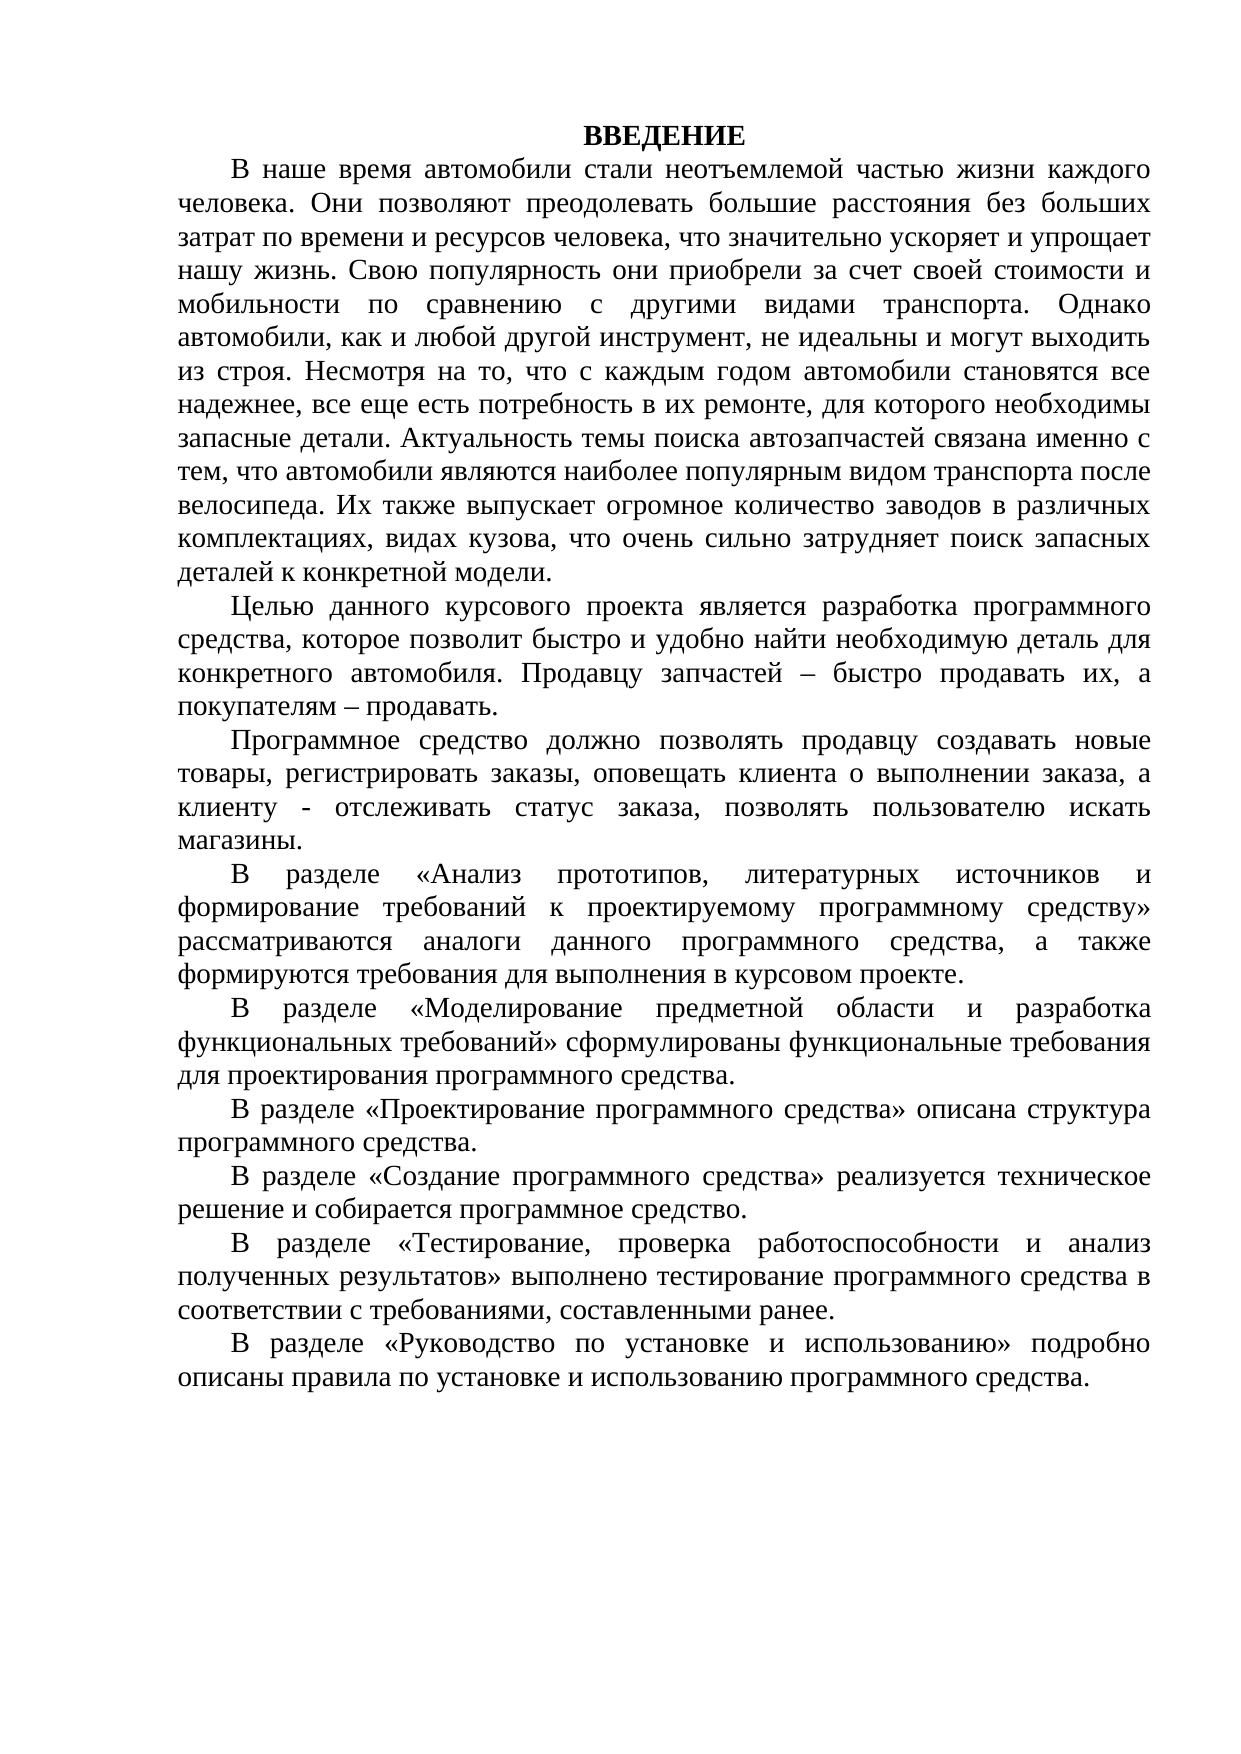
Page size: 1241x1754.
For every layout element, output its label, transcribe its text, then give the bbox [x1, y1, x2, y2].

text В наше время автомобили стали неотъемлемой частью жизни каждого человека. Они позволяют преодолевать большие расстояния без больших затрат по времени и ресурсов человека, что значительно ускоряет и упрощает нашу жизнь. Свою популярность они приобрели за счет своей стоимости и мобильности по сравнению с другими видами транспорта. Однако автомобили, как и любой другой инструмент, не идеальны и могут выходить из строя. Несмотря на то, что с каждым годом автомобили становятся все надежнее, все еще есть потребность в их ремонте, для которого необходимы запасные детали. Актуальность темы поиска автозапчастей связана именно с тем, что автомобили являются наиболее популярным видом транспорта после велосипеда. Их также выпускает огромное количество заводов в различных комплектациях, видах кузова, что очень сильно затрудняет поиск запасных деталей к конкретной модели. [177, 152, 1152, 588]
text В разделе «Создание программного средства» реализуется техническое решение и собирается программное средство. [177, 1158, 1152, 1225]
text В разделе «Анализ прототипов, литературных источников и формирование требований к проектируемому программному средству» рассматриваются аналоги данного программного средства, а также формируются требования для выполнения в курсовом проекте. [177, 856, 1152, 990]
text ВВЕДЕНИЕ [177, 118, 1152, 152]
text В разделе «Проектирование программного средства» описана структура программного средства. [177, 1091, 1152, 1158]
text В разделе «Тестирование, проверка работоспособности и анализ полученных результатов» выполнено тестирование программного средства в соответствии с требованиями, составленными ранее. [177, 1225, 1152, 1326]
text Целью данного курсового проекта является разработка программного средства, которое позволит быстро и удобно найти необходимую деталь для конкретного автомобиля. Продавцу запчастей – быстро продавать их, а покупателям – продавать. [177, 588, 1152, 722]
text Программное средство должно позволять продавцу создавать новые товары, регистрировать заказы, оповещать клиента о выполнении заказа, а клиенту - отслеживать статус заказа, позволять пользователю искать магазины. [177, 722, 1152, 856]
text В разделе «Моделирование предметной области и разработка функциональных требований» сформулированы функциональные требования для проектирования программного средства. [177, 990, 1152, 1091]
text В разделе «Руководство по установке и использованию» подробно описаны правила по установке и использованию программного средства. [177, 1326, 1152, 1393]
